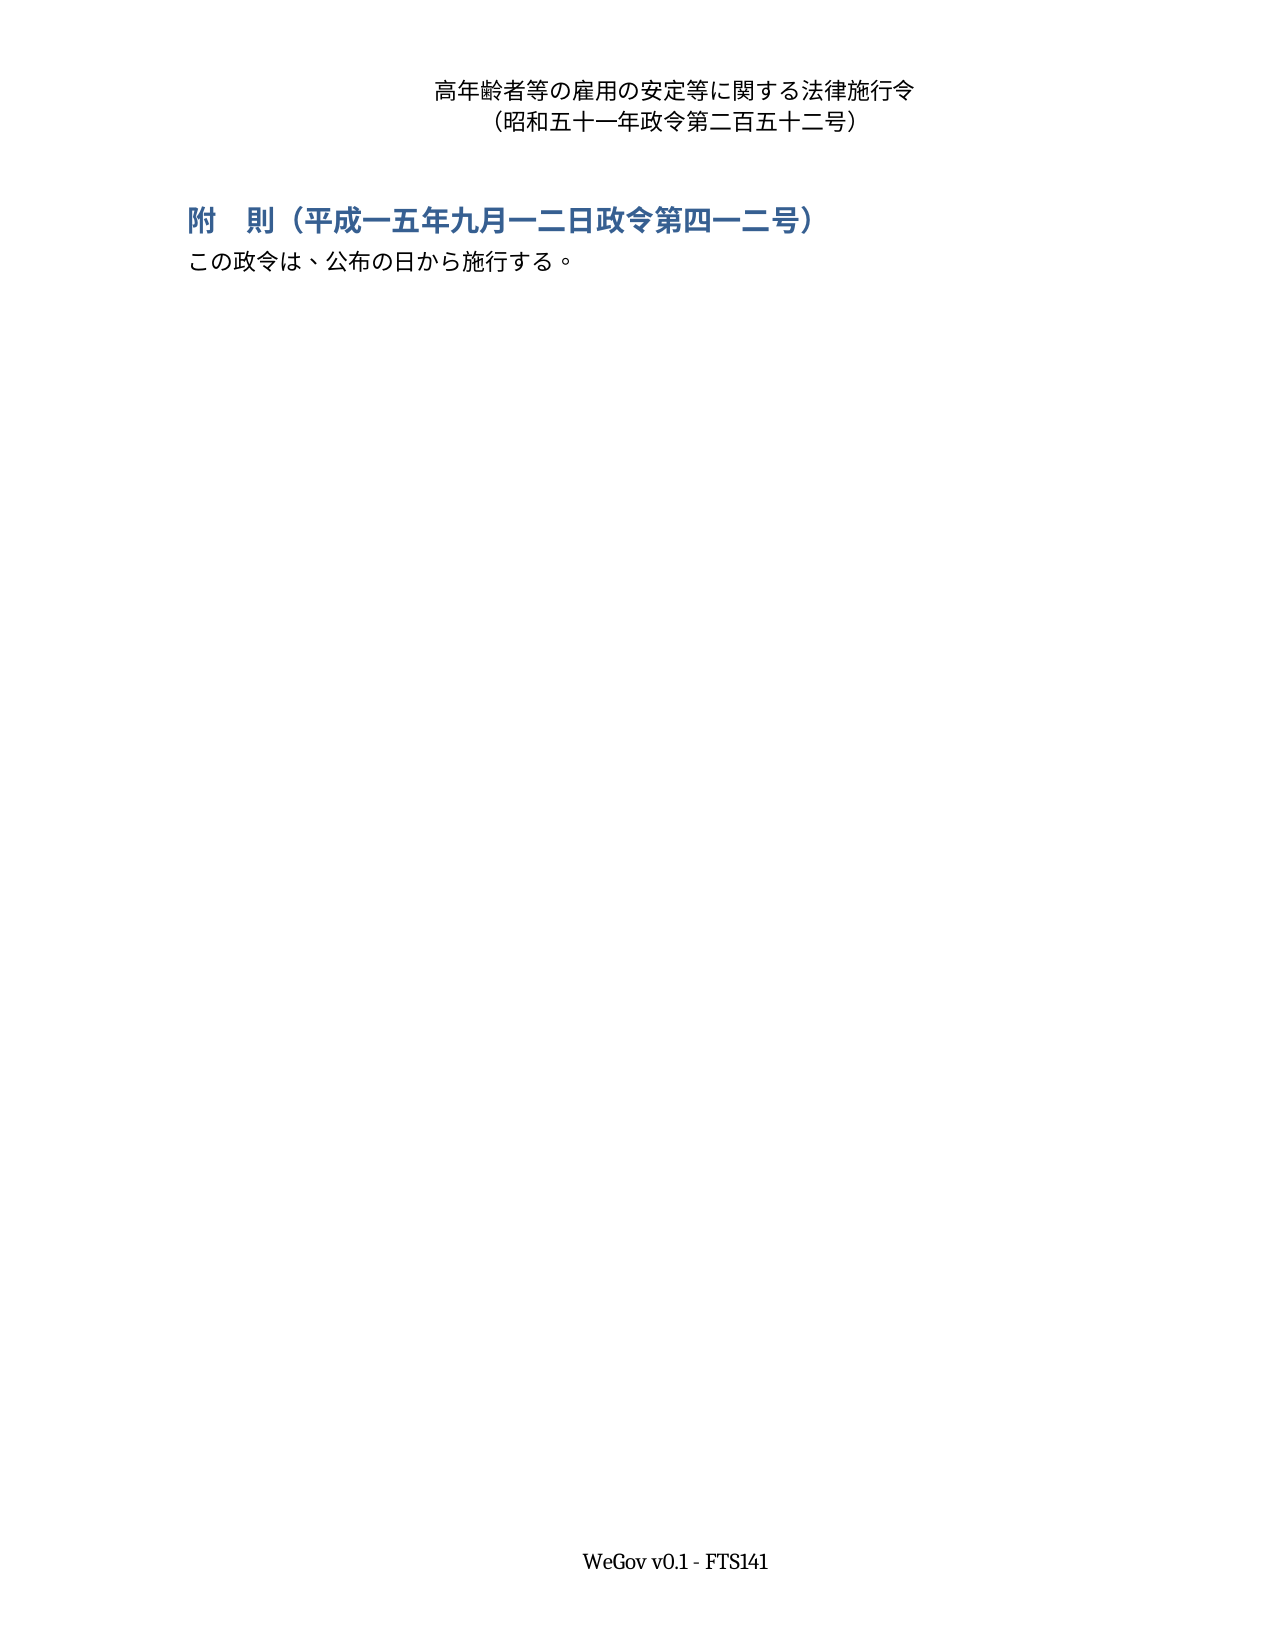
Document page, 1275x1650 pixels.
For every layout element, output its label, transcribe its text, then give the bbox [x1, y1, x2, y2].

text この政令は、公布の日から施行する。 [187, 246, 1087, 277]
subtitle 附 則（平成一五年九月一二日政令第四一二号） [187, 200, 1087, 240]
